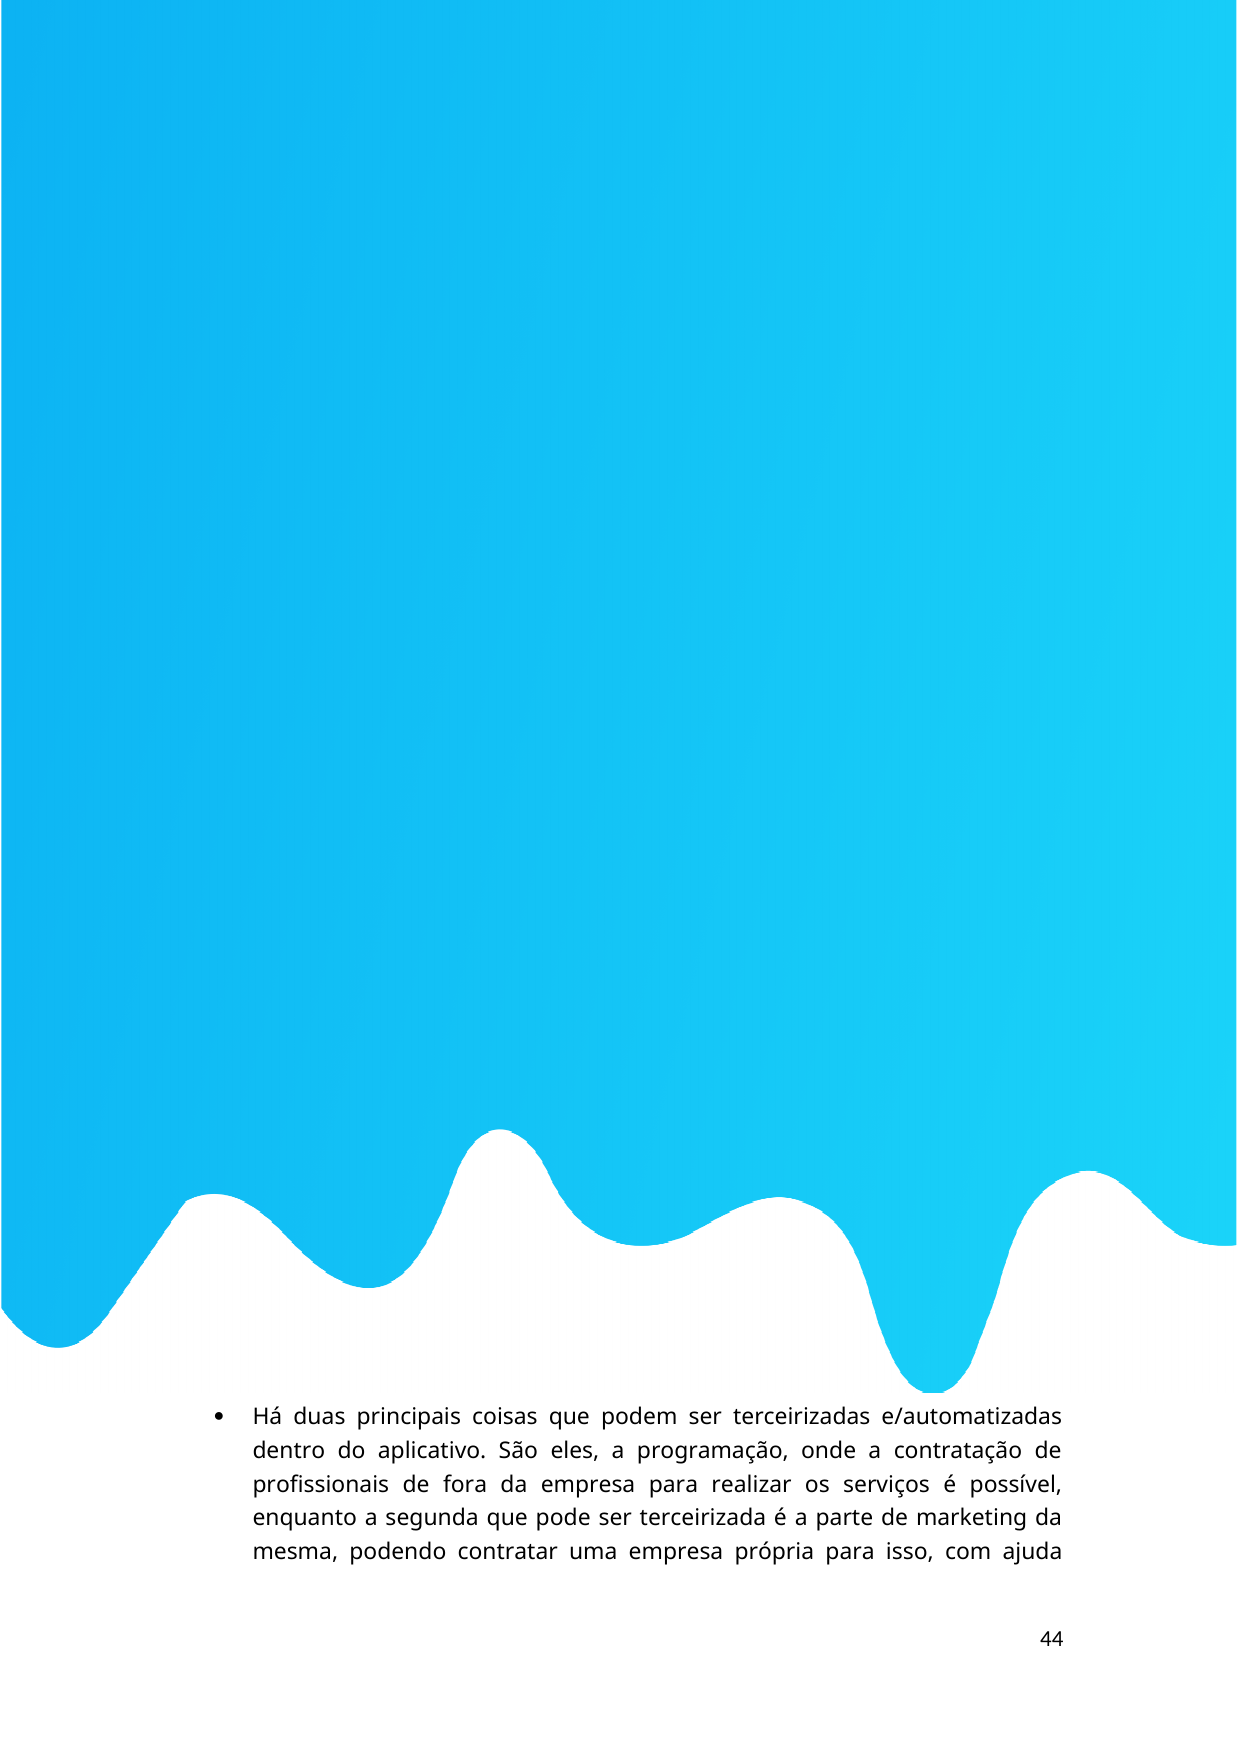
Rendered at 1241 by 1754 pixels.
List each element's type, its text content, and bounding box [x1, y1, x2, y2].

picture [0, 0, 1236, 1391]
list Há duas principais coisas que podem ser terceirizadas e/automatizadas dentro do aplicativo. São eles, a programação, onde a contratação de profissionais de fora da empresa para realizar os serviços é possível, enquanto a segunda que pode ser terceirizada é a parte de marketing da mesma, podendo contratar uma empresa própria para isso, com ajuda especializada e capaz de cuidar da divulgação e da estratégia de marketing correta para o mesmo. [215, 1391, 1063, 1566]
